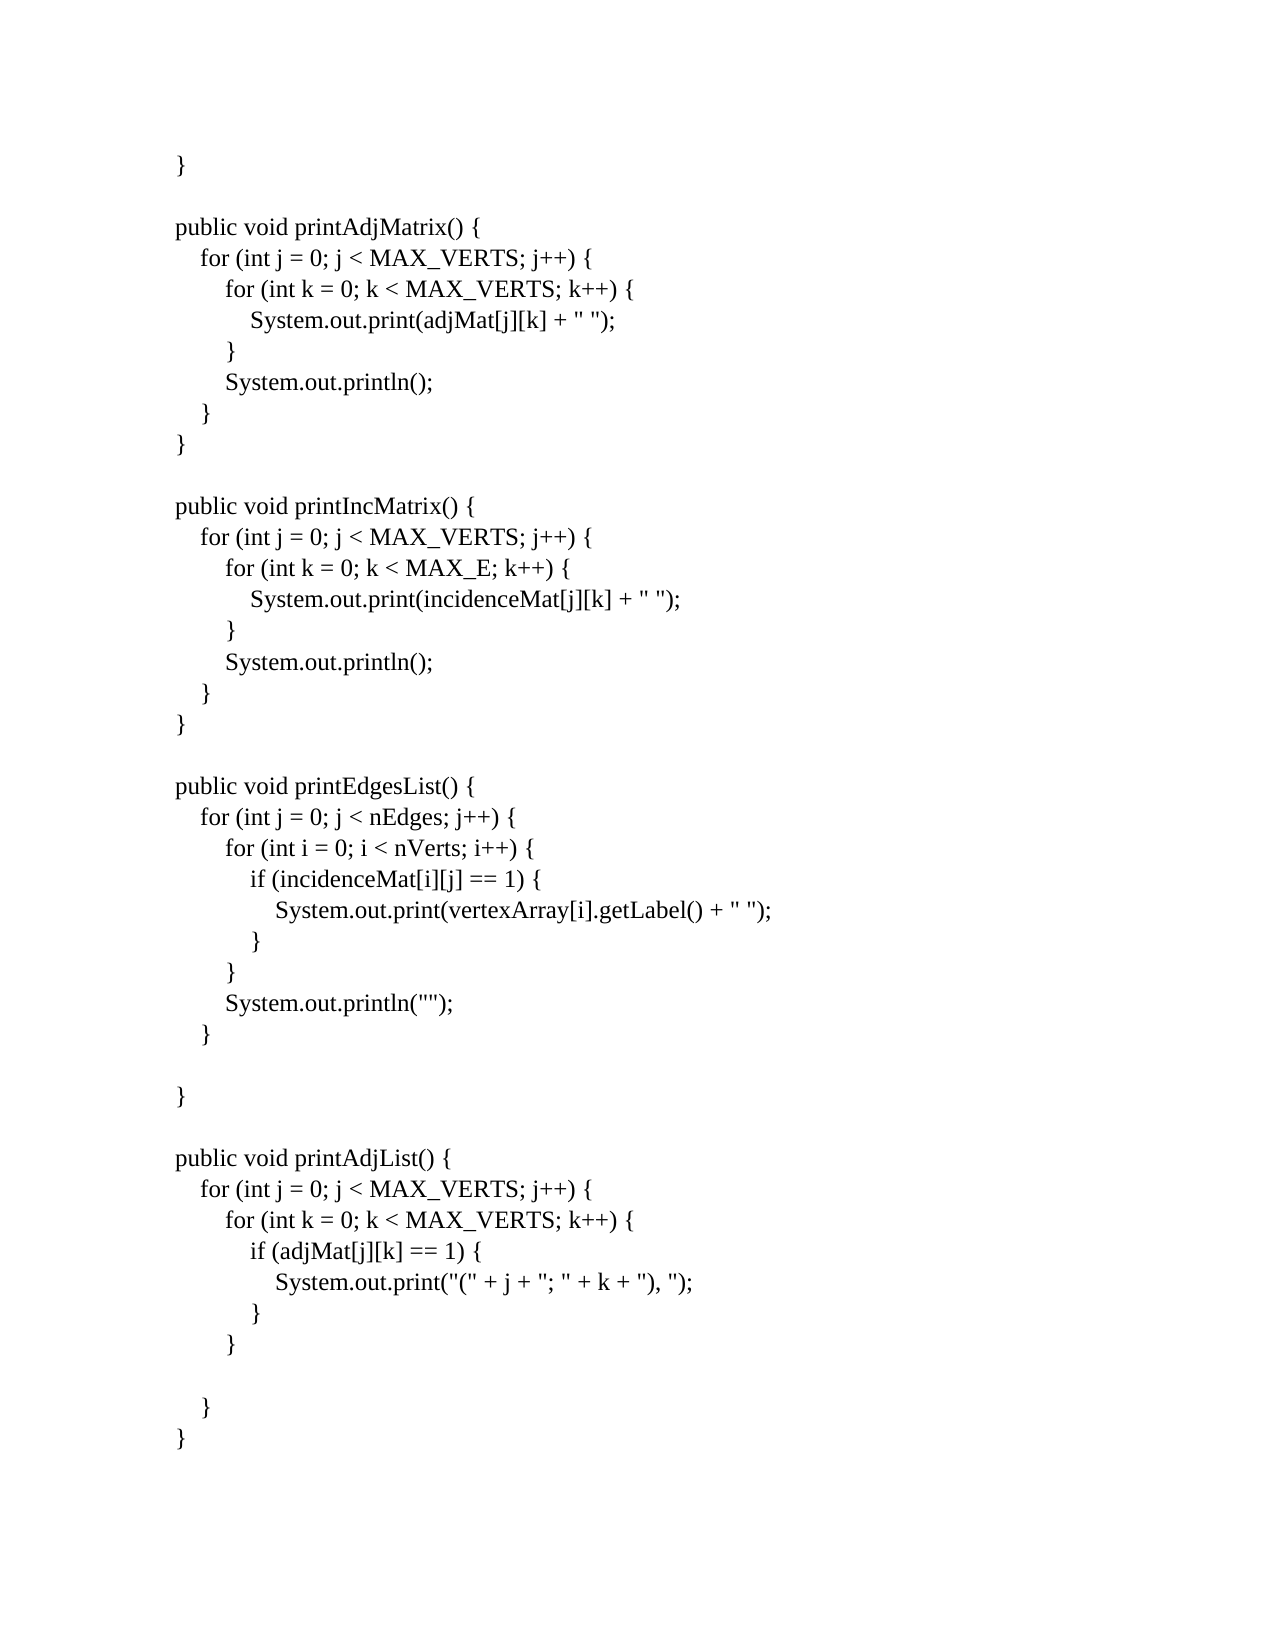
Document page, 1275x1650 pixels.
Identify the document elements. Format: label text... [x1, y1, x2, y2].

text System.out.print(vertexArray[i].getLabel() + " "); [150, 895, 1125, 924]
text } [150, 957, 1125, 986]
text public void printAdjList() { [150, 1143, 1125, 1172]
text System.out.println(""); [150, 988, 1125, 1017]
text } [150, 926, 1125, 955]
text } [150, 709, 1125, 737]
text } [150, 1298, 1125, 1327]
text } [150, 398, 1125, 427]
text for (int k = 0; k < MAX_VERTS; k++) { [150, 274, 1125, 303]
text System.out.print("(" + j + "; " + k + "), "); [150, 1267, 1125, 1296]
text if (adjMat[j][k] == 1) { [150, 1236, 1125, 1265]
text for (int j = 0; j < MAX_VERTS; j++) { [150, 1174, 1125, 1203]
text public void printEdgesList() { [150, 771, 1125, 799]
text } [150, 616, 1125, 644]
text } [150, 1392, 1125, 1420]
text public void printAdjMatrix() { [150, 212, 1125, 241]
text if (incidenceMat[i][j] == 1) { [150, 864, 1125, 893]
text } [150, 150, 1125, 179]
text System.out.print(adjMat[j][k] + " "); [150, 305, 1125, 334]
text } [150, 1019, 1125, 1048]
text System.out.println(); [150, 367, 1125, 396]
text for (int j = 0; j < nEdges; j++) { [150, 802, 1125, 831]
text System.out.print(incidenceMat[j][k] + " "); [150, 584, 1125, 613]
text } [150, 1081, 1125, 1110]
text for (int j = 0; j < MAX_VERTS; j++) { [150, 522, 1125, 551]
text System.out.println(); [150, 647, 1125, 675]
text for (int k = 0; k < MAX_E; k++) { [150, 553, 1125, 582]
text } [150, 336, 1125, 365]
text } [150, 429, 1125, 458]
text for (int i = 0; i < nVerts; i++) { [150, 833, 1125, 862]
text } [150, 678, 1125, 706]
text public void printIncMatrix() { [150, 491, 1125, 520]
text } [150, 1329, 1125, 1358]
text for (int k = 0; k < MAX_VERTS; k++) { [150, 1205, 1125, 1234]
text for (int j = 0; j < MAX_VERTS; j++) { [150, 243, 1125, 272]
text } [150, 1423, 1125, 1451]
